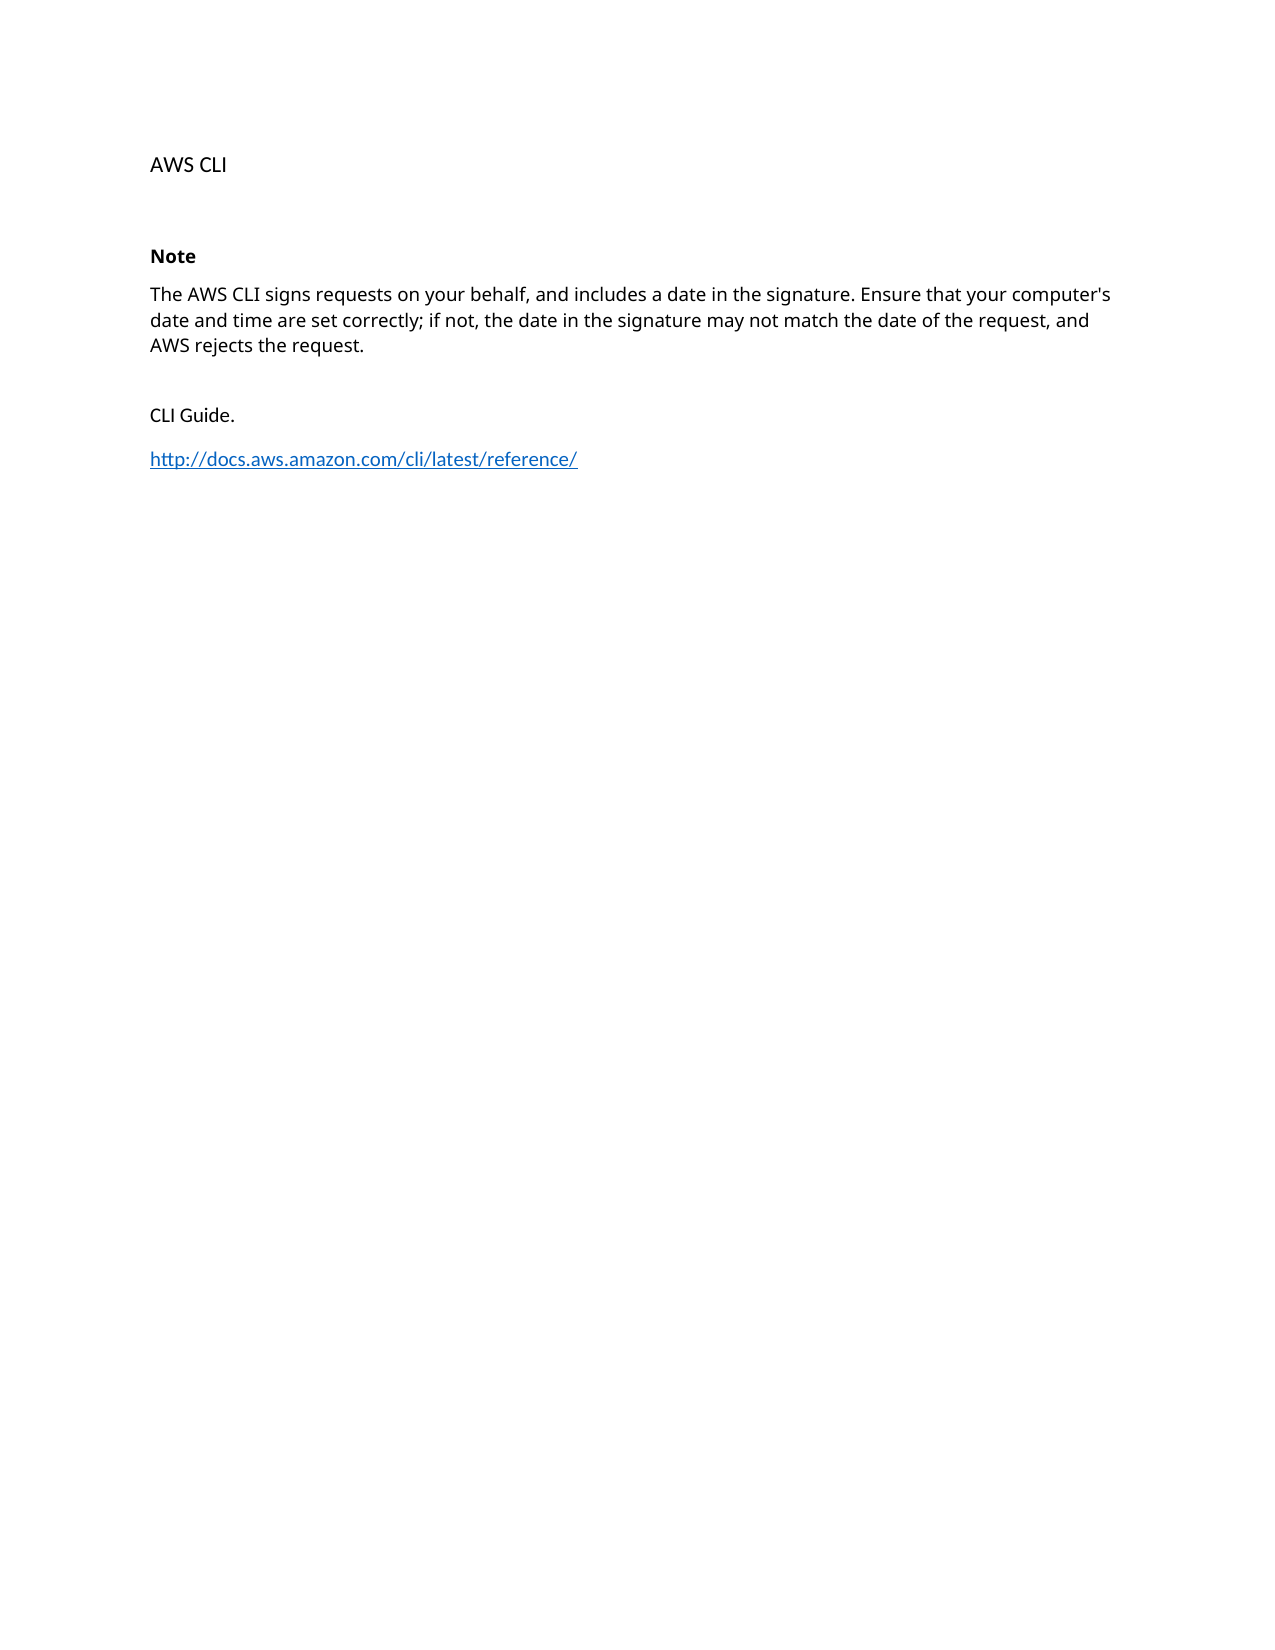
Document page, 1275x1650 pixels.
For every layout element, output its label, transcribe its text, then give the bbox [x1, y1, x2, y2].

text Note [150, 244, 1125, 269]
text The AWS CLI signs requests on your behalf, and includes a date in the signature. Ensure that your computer's date and time are set correctly; if not, the date in the signature may not match the date of the request, and AWS rejects the request. [150, 282, 1125, 358]
text http://docs.aws.amazon.com/cli/latest/reference/ [150, 446, 1125, 472]
text CLI Guide. [150, 402, 1125, 428]
text AWS CLI [150, 150, 1125, 178]
